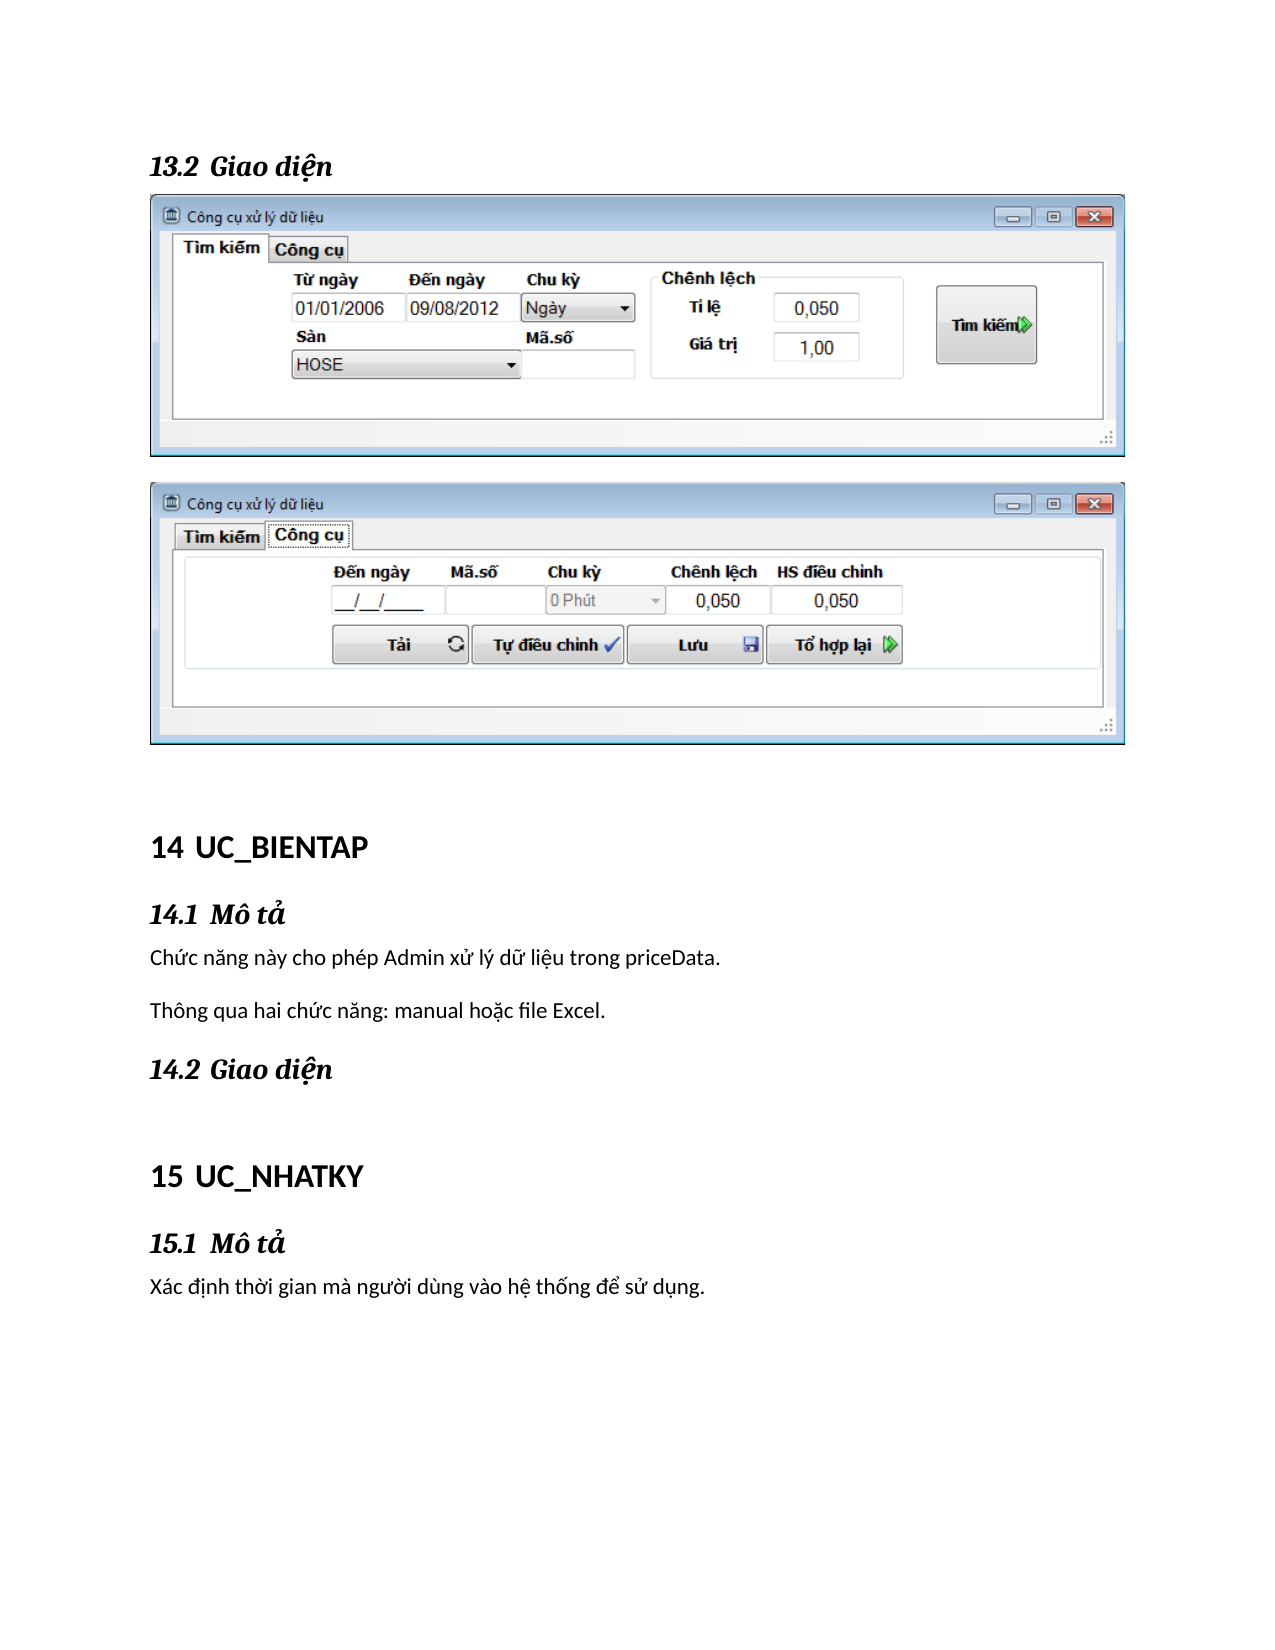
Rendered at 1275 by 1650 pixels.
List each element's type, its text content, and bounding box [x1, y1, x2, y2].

text Chức năng này cho phép Admin xử lý dữ liệu trong priceData. [150, 943, 1125, 971]
picture [150, 194, 1125, 457]
subtitle Giao diện [150, 1053, 1125, 1087]
subtitle Giao diện [150, 150, 1125, 183]
subtitle UC_NHATKY [150, 1155, 1125, 1196]
subtitle UC_BIENTAP [150, 827, 1125, 867]
subtitle Mô tả [150, 1227, 1125, 1261]
text Xác định thời gian mà người dùng vào hệ thống để sử dụng. [150, 1272, 1125, 1300]
picture [150, 482, 1125, 745]
text Thông qua hai chức năng: manual hoặc file Excel. [150, 996, 1125, 1024]
subtitle Mô tả [150, 898, 1125, 932]
